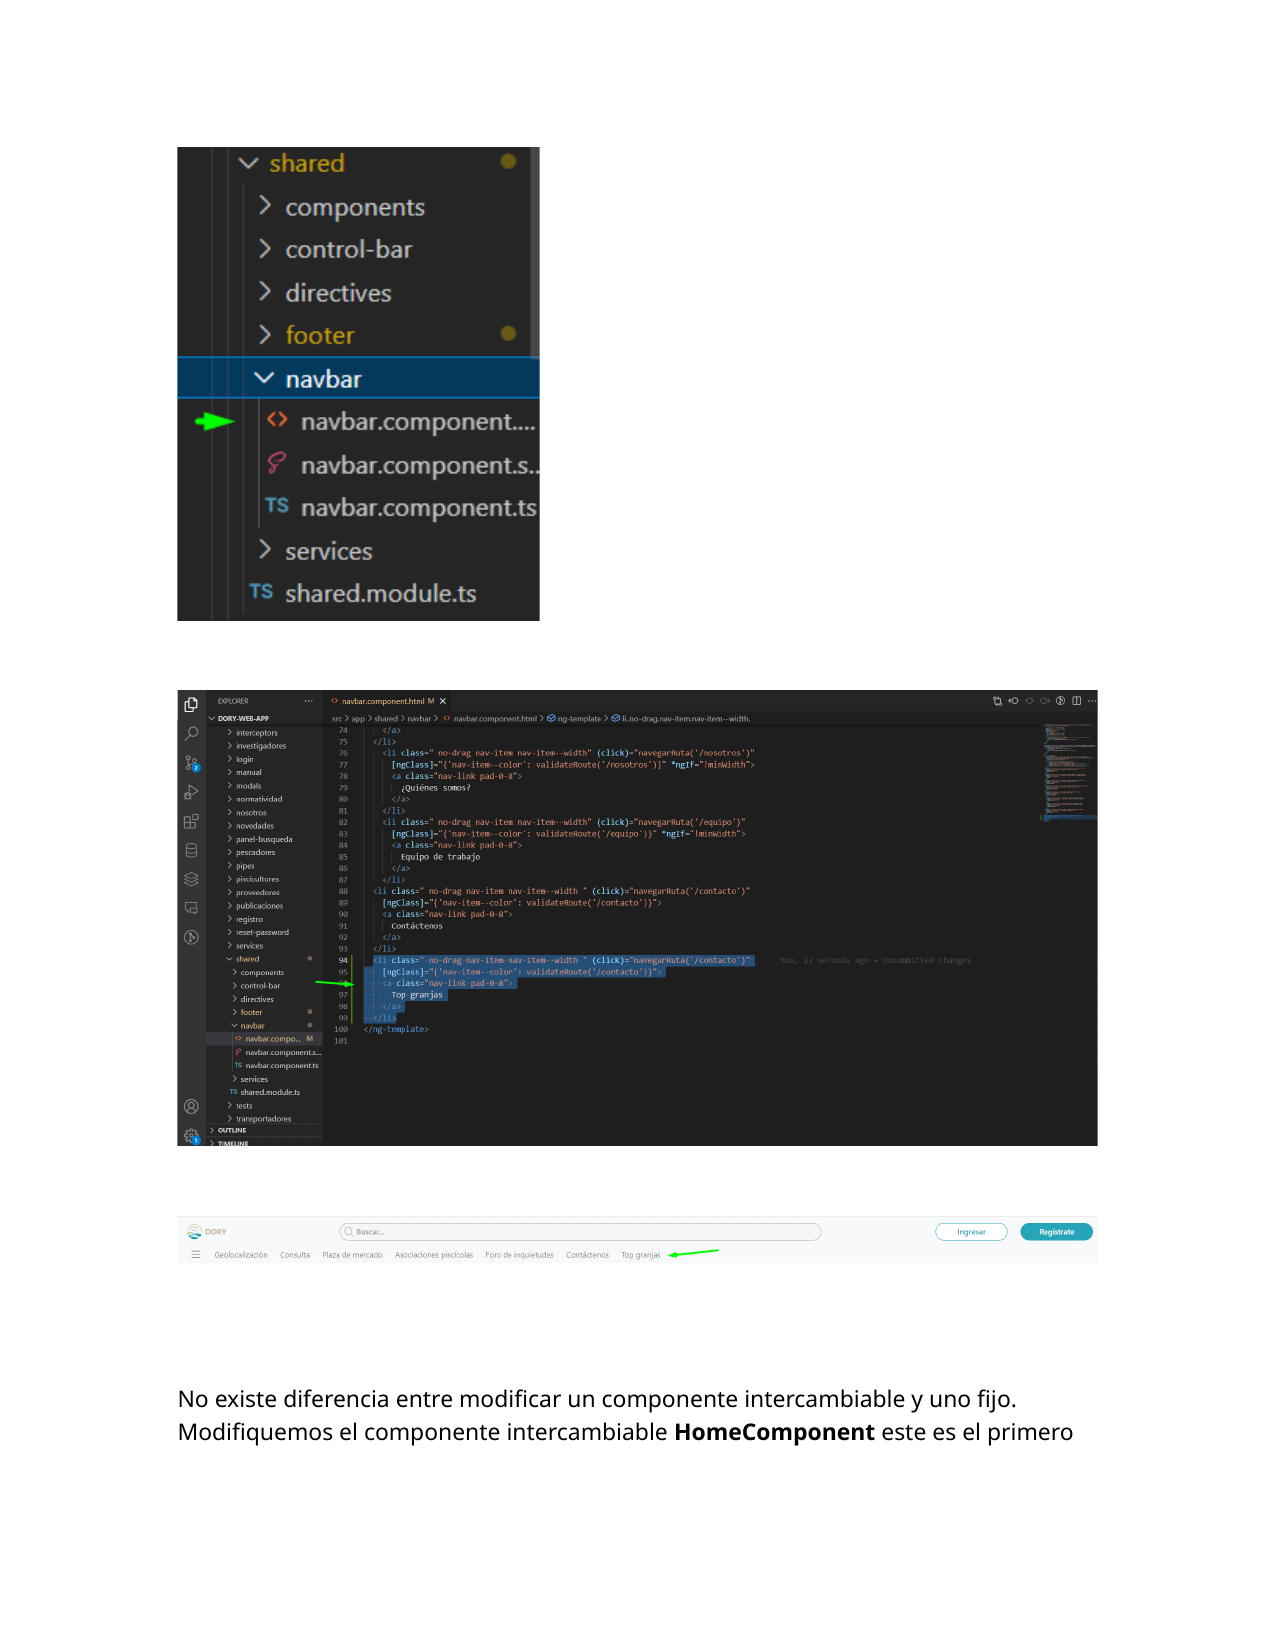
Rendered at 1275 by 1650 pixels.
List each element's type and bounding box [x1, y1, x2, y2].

picture [177, 690, 1098, 1146]
text [177, 1382, 1098, 1447]
picture [177, 1214, 1098, 1263]
picture [177, 147, 540, 621]
